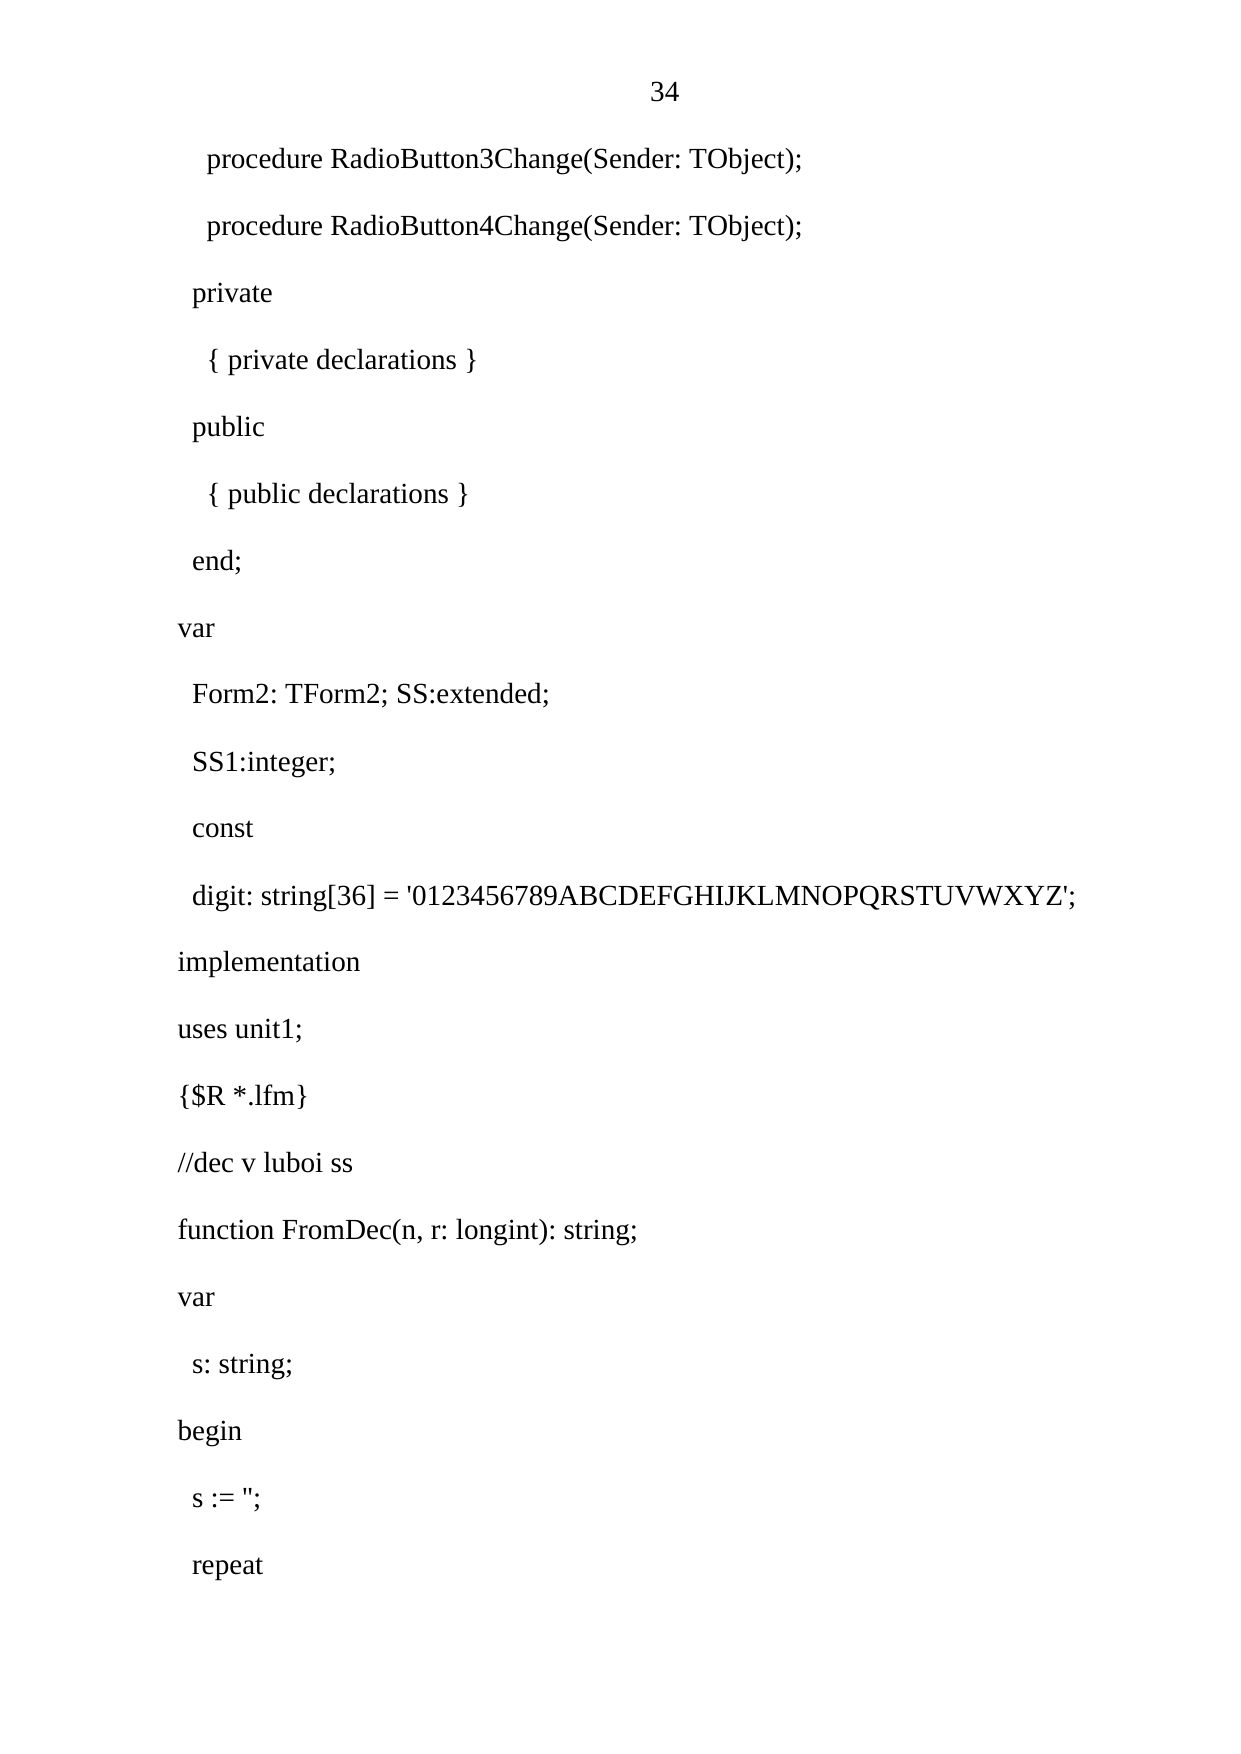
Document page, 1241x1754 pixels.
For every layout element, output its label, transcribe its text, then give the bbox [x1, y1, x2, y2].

text { public declarations } [177, 476, 1152, 509]
text var [177, 610, 1152, 643]
text public [177, 409, 1152, 442]
text SS1:integer; [177, 744, 1152, 777]
text implementation [177, 944, 1152, 978]
text begin [177, 1413, 1152, 1447]
text {$R *.lfm} [177, 1078, 1152, 1112]
text var [177, 1279, 1152, 1313]
text uses unit1; [177, 1012, 1152, 1045]
text //dec v luboi ss [177, 1146, 1152, 1179]
text private [177, 275, 1152, 308]
text Form2: TForm2; SS:extended; [177, 677, 1152, 710]
text repeat [177, 1547, 1152, 1581]
text end; [177, 543, 1152, 576]
text procedure RadioButton3Change(Sender: TObject); [177, 141, 1152, 174]
text s: string; [177, 1346, 1152, 1380]
text s := ''; [177, 1480, 1152, 1514]
text { private declarations } [177, 342, 1152, 375]
text function FromDec(n, r: longint): string; [177, 1212, 1152, 1246]
text const [177, 811, 1152, 844]
text digit: string[36] = '0123456789ABCDEFGHIJKLMNOPQRSTUVWXYZ'; [177, 878, 1152, 911]
text procedure RadioButton4Change(Sender: TObject); [177, 208, 1152, 241]
